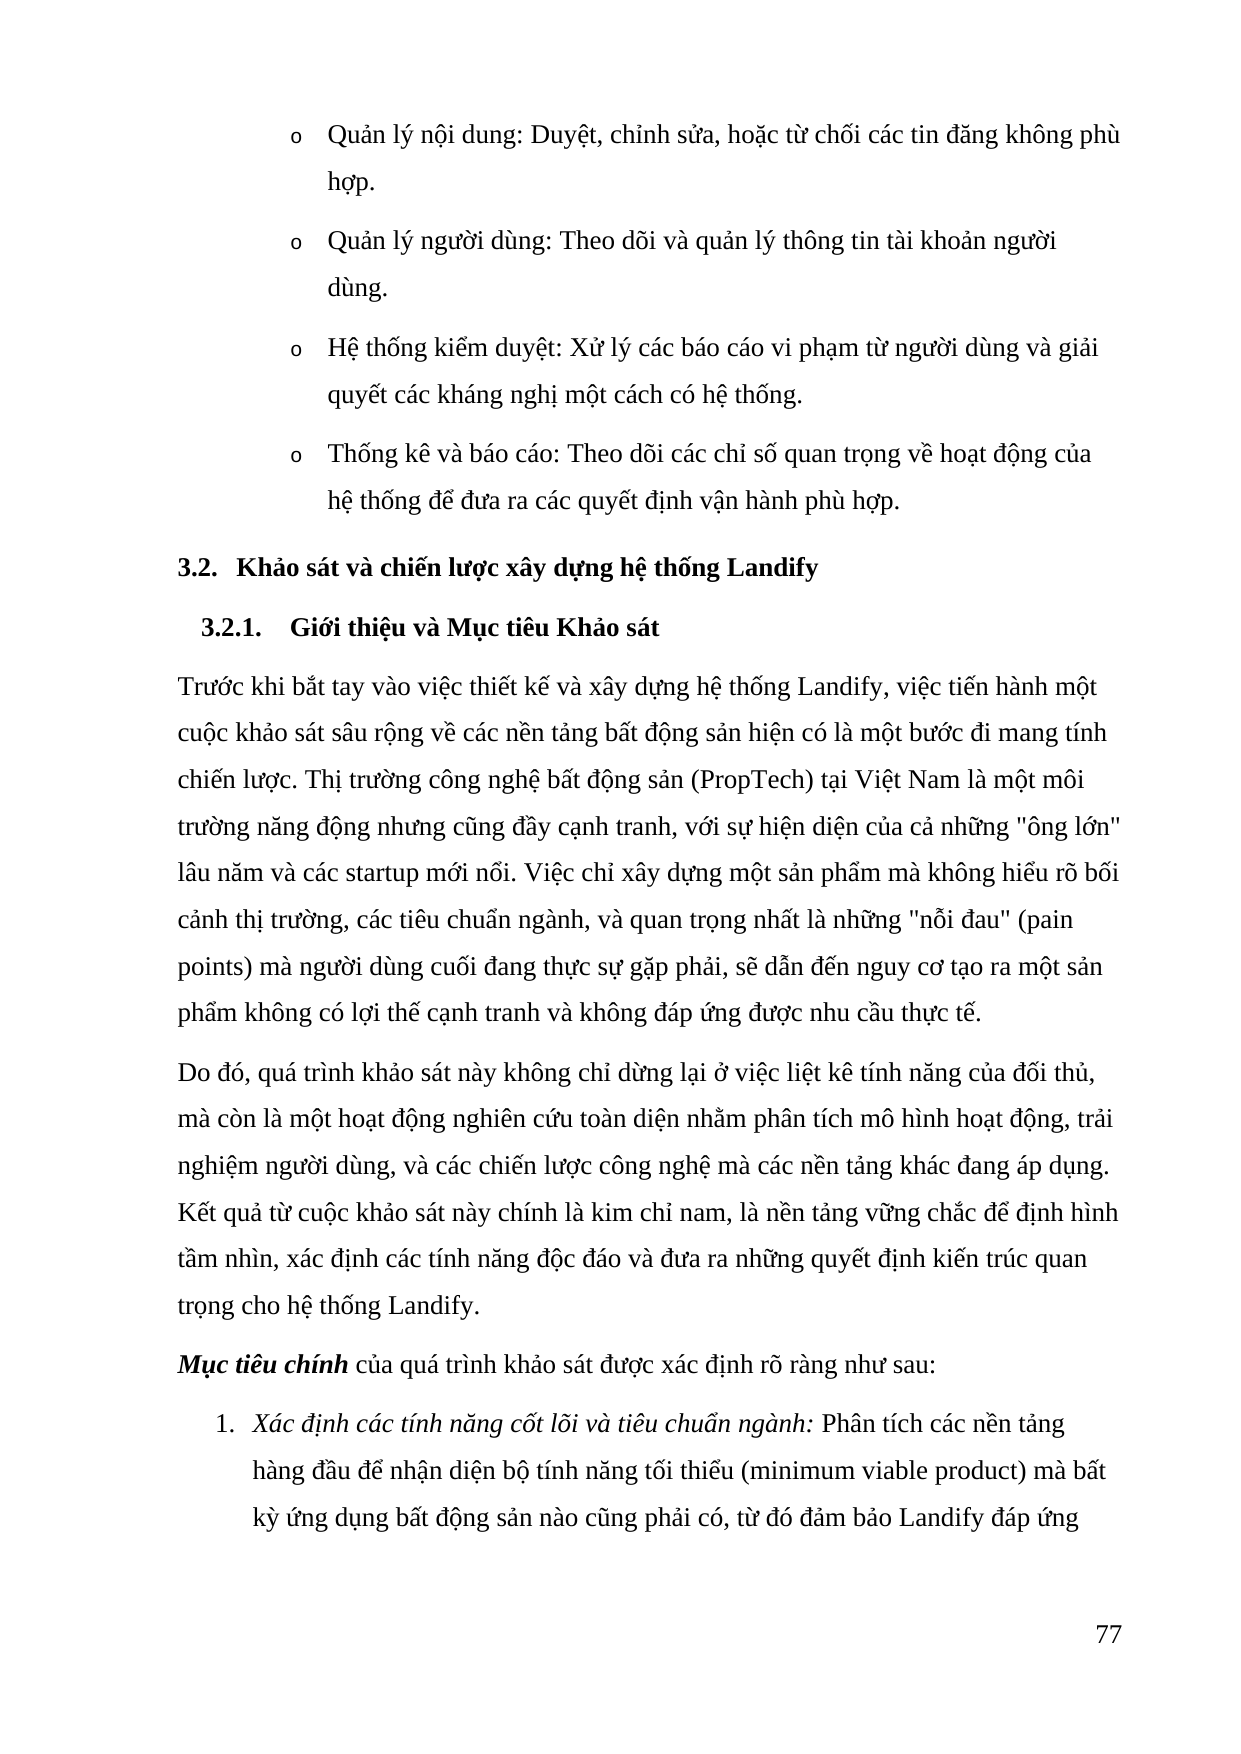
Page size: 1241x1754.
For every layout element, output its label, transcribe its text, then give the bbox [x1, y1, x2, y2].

text Trước khi bắt tay vào việc thiết kế và xây dựng hệ thống Landify, việc tiến hành một cuộc khảo sát sâu rộng về các nền tảng bất động sản hiện có là một bước đi mang tính chiến lược. Thị trường công nghệ bất động sản (PropTech) tại Việt Nam là một môi trường năng động nhưng cũng đầy cạnh tranh, với sự hiện diện của cả những "ông lớn" lâu năm và các startup mới nổi. Việc chỉ xây dựng một sản phẩm mà không hiểu rõ bối cảnh thị trường, các tiêu chuẩn ngành, và quan trọng nhất là những "nỗi đau" (pain points) mà người dùng cuối đang thực sự gặp phải, sẽ dẫn đến nguy cơ tạo ra một sản phẩm không có lợi thế cạnh tranh và không đáp ứng được nhu cầu thực tế. [177, 670, 1122, 1028]
list Quản lý nội dung: Duyệt, chỉnh sửa, hoặc từ chối các tin đăng không phù hợp. [290, 118, 1122, 196]
list Hệ thống kiểm duyệt: Xử lý các báo cáo vi phạm từ người dùng và giải quyết các kháng nghị một cách có hệ thống. [290, 331, 1122, 409]
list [215, 1407, 1122, 1532]
text Do đó, quá trình khảo sát này không chỉ dừng lại ở việc liệt kê tính năng của đối thủ, mà còn là một hoạt động nghiên cứu toàn diện nhằm phân tích mô hình hoạt động, trải nghiệm người dùng, và các chiến lược công nghệ mà các nền tảng khác đang áp dụng. Kết quả từ cuộc khảo sát này chính là kim chỉ nam, là nền tảng vững chắc để định hình tầm nhìn, xác định các tính năng độc đáo và đưa ra những quyết định kiến trúc quan trọng cho hệ thống Landify. [177, 1056, 1122, 1320]
list Thống kê và báo cáo: Theo dõi các chỉ số quan trọng về hoạt động của hệ thống để đưa ra các quyết định vận hành phù hợp. [290, 437, 1122, 515]
subtitle Giới thiệu và Mục tiêu Khảo sát [201, 611, 1122, 642]
text Mục tiêu chính của quá trình khảo sát được xác định rõ ràng như sau: [177, 1348, 1122, 1379]
list Quản lý người dùng: Theo dõi và quản lý thông tin tài khoản người dùng. [290, 224, 1122, 303]
subtitle Khảo sát và chiến lược xây dựng hệ thống Landify [177, 551, 1122, 583]
